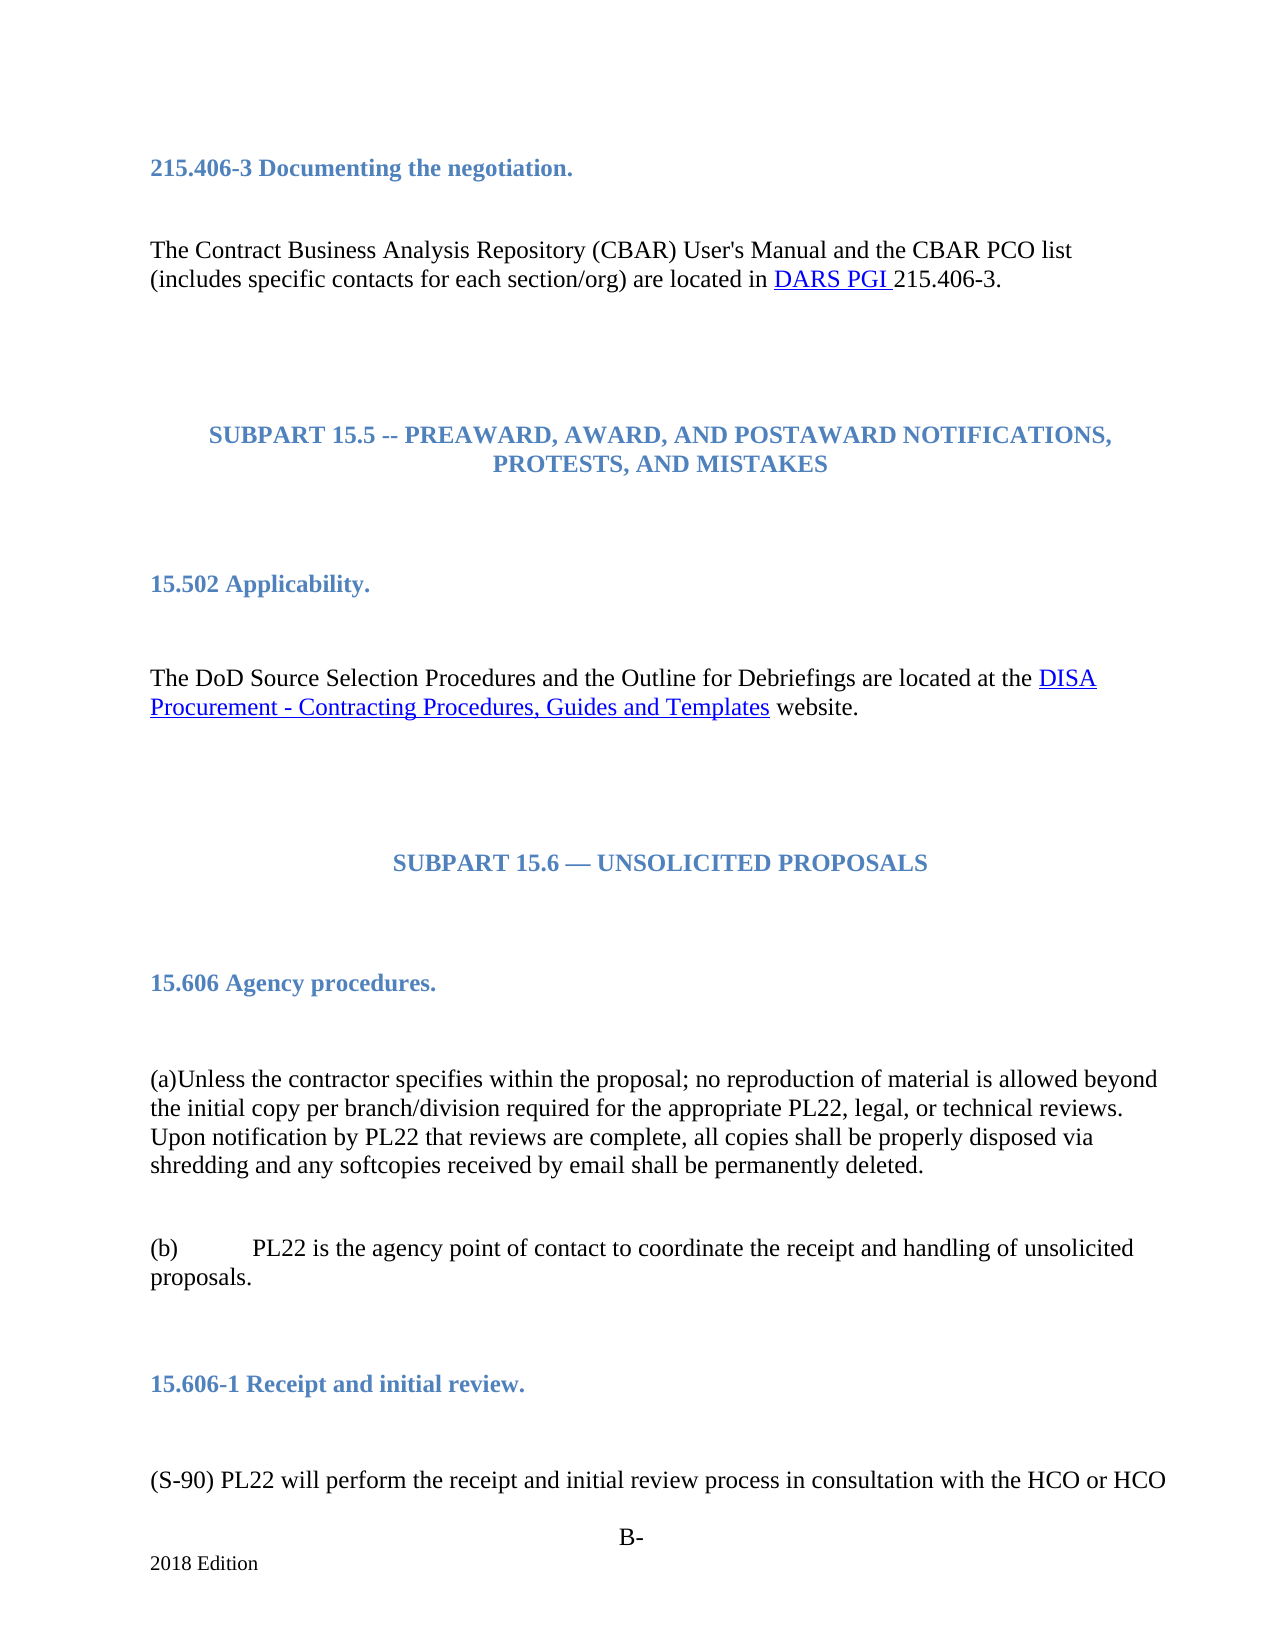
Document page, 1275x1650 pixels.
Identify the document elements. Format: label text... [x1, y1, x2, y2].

subtitle 15.606 Agency procedures. [150, 968, 1171, 997]
text The Contract Business Analysis Repository (CBAR) User's Manual and the CBAR PCO list (includes specific contacts for each section/org) are located in 215.406-3. [150, 235, 1074, 292]
subtitle SUBPART 15.6 — UNSOLICITED PROPOSALS [150, 848, 1171, 877]
text 215.406-3 Documenting the negotiation. [150, 154, 1171, 182]
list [150, 1466, 1171, 1494]
text The DoD Source Selection Procedures and the Outline for Debriefings are located at the DISA Procurement - Contracting Procedures, Guides and Templates website. [150, 663, 1099, 720]
subtitle 15.502 Applicability. [150, 569, 1171, 598]
list (b) PL22 is the agency point of contact to coordinate the receipt and handling of unsolicited proposals. [150, 1233, 1171, 1291]
list (a) Unless the contractor specifies within the proposal; no reproduction of material is allowed beyond the initial copy per branch/division required for the appropriate PL22, legal, or technical reviews. Upon notification by PL22 that reviews are complete, all copies shall be properly disposed via shredding and any softcopies received by email shall be permanently deleted. [150, 1064, 1171, 1179]
subtitle SUBPART 15.5 -- PREAWARD, AWARD, AND POSTAWARD NOTIFICATIONS, PROTESTS, AND MISTAKES [150, 420, 1171, 478]
subtitle 15.606-1 Receipt and initial review. [150, 1369, 1171, 1398]
